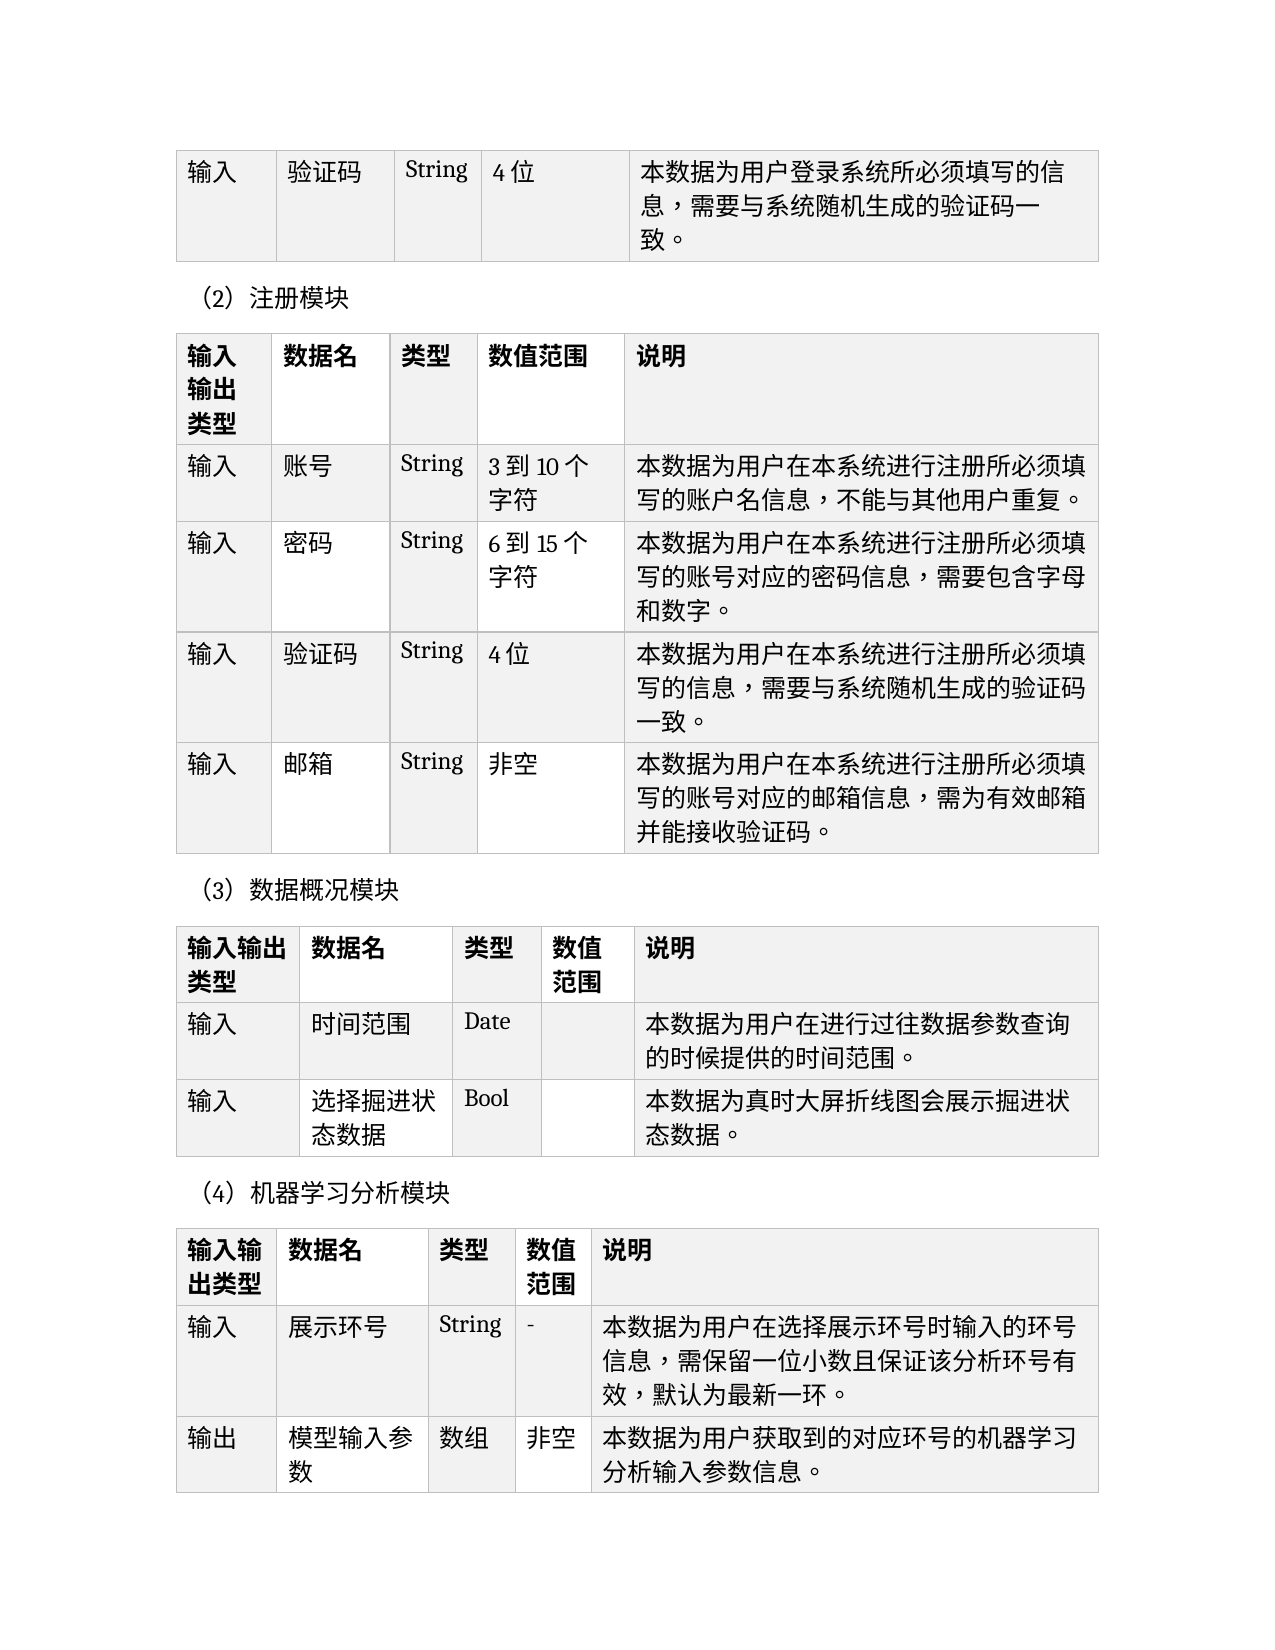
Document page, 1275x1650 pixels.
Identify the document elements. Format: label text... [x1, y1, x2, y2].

table_cell 输入 [177, 1306, 276, 1416]
table_cell String [391, 445, 477, 521]
text （2）注册模块 [187, 281, 1087, 314]
table_cell 6 到 15 个字符 [478, 522, 624, 631]
table_cell 本数据为用户在本系统进行注册所必须填写的信息，需要与系统随机生成的验证码一致。 [625, 633, 1098, 742]
table_cell 验证码 [272, 633, 389, 742]
table_cell 本数据为用户在本系统进行注册所必须填写的账号对应的邮箱信息，需为有效邮箱并能接收验证码。 [625, 743, 1098, 853]
table_header 类型 [453, 927, 541, 1002]
table_cell - [516, 1306, 591, 1416]
table_cell 密码 [272, 522, 389, 631]
table_header 类型 [391, 334, 477, 444]
text （4）机器学习分析模块 [187, 1175, 1087, 1209]
table_header 说明 [625, 334, 1098, 444]
table_cell [542, 1003, 634, 1079]
table_cell 本数据为用户获取到的对应环号的机器学习分析输入参数信息。 [592, 1417, 1098, 1492]
table_header 数值范围 [478, 334, 624, 444]
table_cell String [391, 522, 477, 631]
table_header 说明 [635, 927, 1098, 1002]
table_cell 模型输入参数 [277, 1417, 428, 1492]
table_cell 4位 [478, 633, 624, 742]
table_cell 本数据为真时大屏折线图会展示掘进状态数据。 [635, 1080, 1098, 1156]
text （3）数据概况模块 [187, 873, 1087, 907]
table_cell 非空 [516, 1417, 591, 1492]
table_header 类型 [429, 1229, 515, 1305]
table_header 数据名 [272, 334, 389, 444]
table_cell 本数据为用户在本系统进行注册所必须填写的账户名信息，不能与其他用户重复。 [625, 445, 1098, 521]
table_cell String [391, 633, 477, 742]
table_cell 本数据为用户在选择展示环号时输入的环号信息，需保留一位小数且保证该分析环号有效，默认为最新一环。 [592, 1306, 1098, 1416]
table_header 输入输出类型 [177, 334, 271, 444]
table_cell String [391, 743, 477, 853]
table_cell 输入 [177, 1080, 299, 1156]
table_cell Bool [453, 1080, 541, 1156]
table_header 说明 [592, 1229, 1098, 1305]
table_cell 输入 [177, 743, 271, 853]
table_cell 输出 [177, 1417, 276, 1492]
table_cell 本数据为用户在进行过往数据参数查询的时候提供的时间范围。 [635, 1003, 1098, 1079]
table_cell 非空 [478, 743, 624, 853]
table_cell 选择掘进状态数据 [300, 1080, 452, 1156]
table_cell 输入 [177, 445, 271, 521]
table_cell [542, 1080, 634, 1156]
table_cell 展示环号 [277, 1306, 428, 1416]
table_cell 输入 [177, 633, 271, 742]
table_cell String [395, 151, 481, 261]
table_cell 账号 [272, 445, 389, 521]
table_cell String [429, 1306, 515, 1416]
table_cell 本数据为用户在本系统进行注册所必须填写的账号对应的密码信息，需要包含字母和数字。 [625, 522, 1098, 631]
table_header 数据名 [300, 927, 452, 1002]
table_cell Date [453, 1003, 541, 1079]
table_header 输入输出类型 [177, 1229, 276, 1305]
table_cell 本数据为用户登录系统所必须填写的信息，需要与系统随机生成的验证码一致。 [630, 151, 1098, 261]
table_header 输入输出类型 [177, 927, 299, 1002]
table_cell 时间范围 [300, 1003, 452, 1079]
table_cell 验证码 [277, 151, 394, 261]
table_cell 数组 [429, 1417, 515, 1492]
table_cell 输入 [177, 151, 276, 261]
table_cell 输入 [177, 1003, 299, 1079]
table_header 数值范围 [542, 927, 634, 1002]
table_header 数值范围 [516, 1229, 591, 1305]
table_cell 4位 [482, 151, 629, 261]
table_header 数据名 [277, 1229, 428, 1305]
table_cell 输入 [177, 522, 271, 631]
table_cell 邮箱 [272, 743, 389, 853]
table_cell 3 到 10 个字符 [478, 445, 624, 521]
